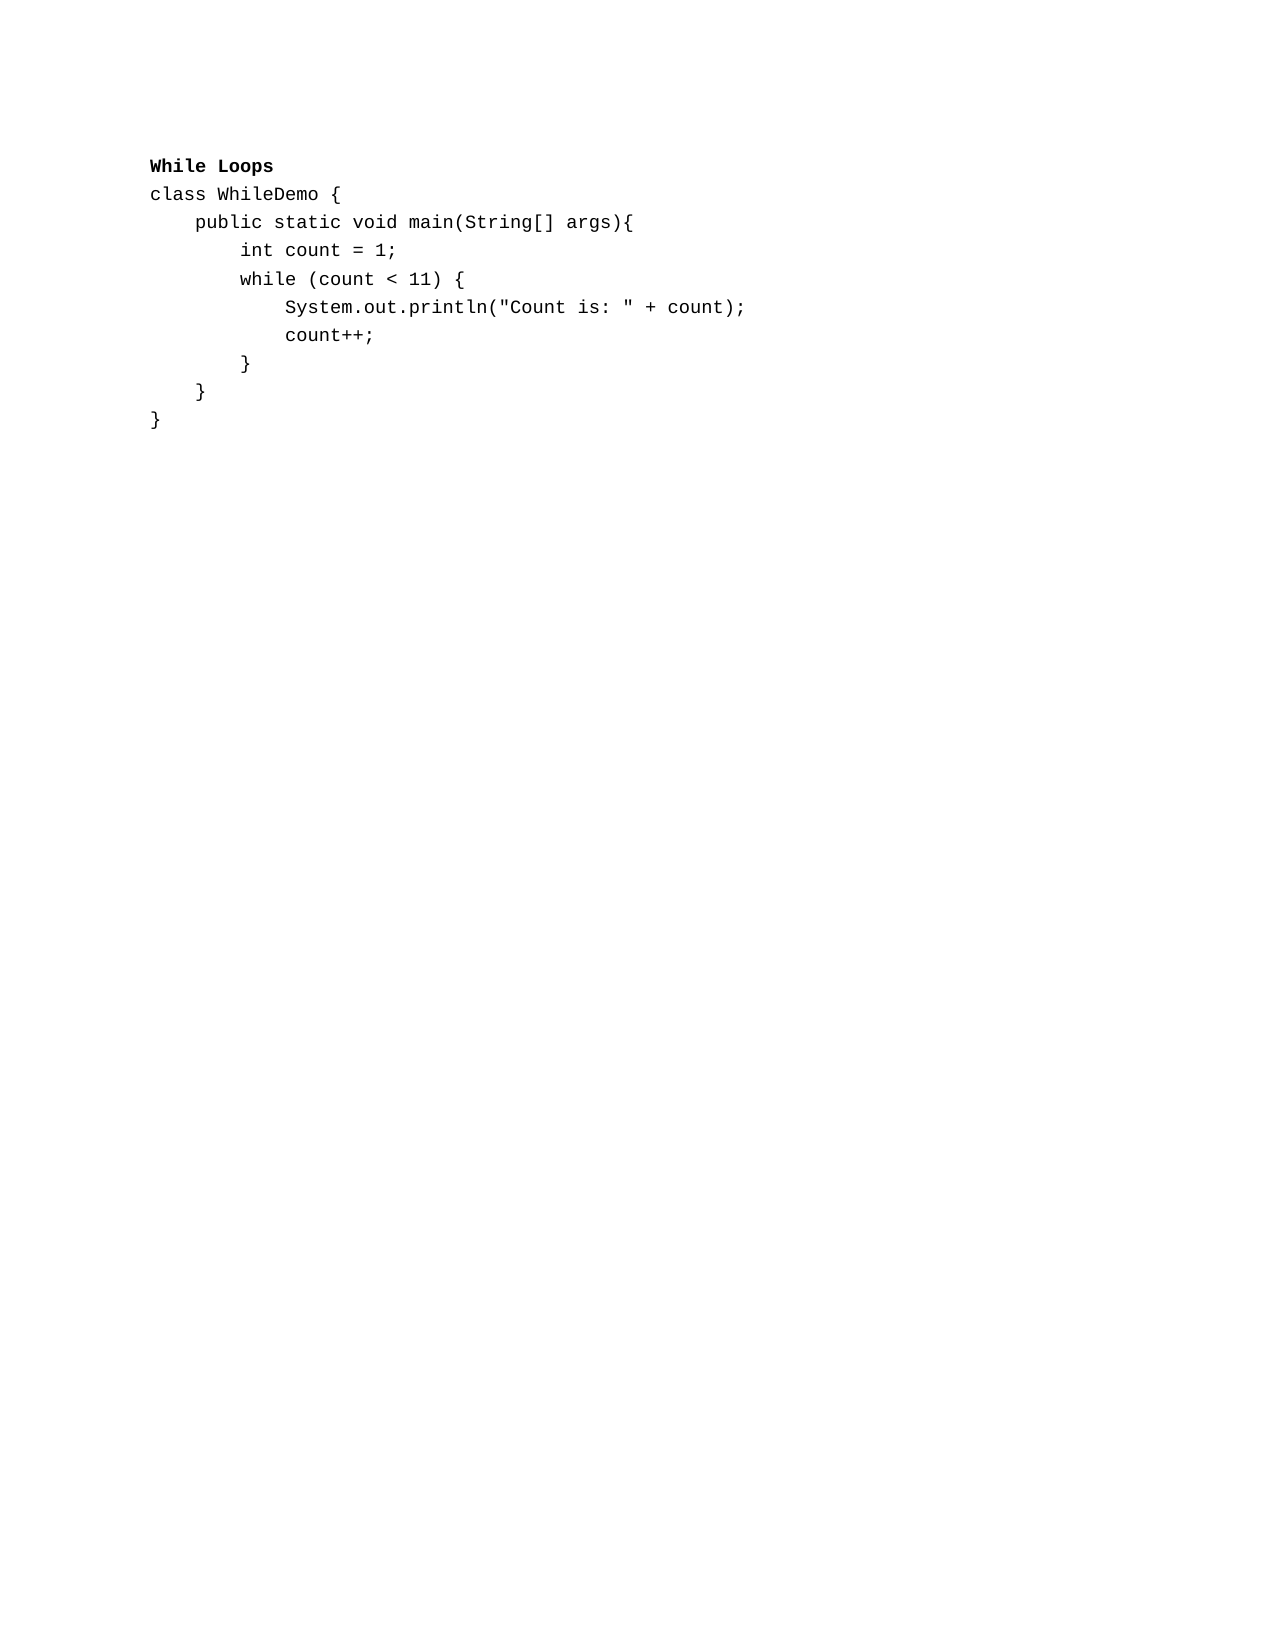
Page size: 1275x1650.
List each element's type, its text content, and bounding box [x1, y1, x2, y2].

text } [150, 347, 1125, 375]
text While Loops [150, 150, 1125, 178]
text System.out.println("Count is: " + count); [150, 291, 1125, 319]
text } [150, 375, 1125, 403]
text class WhileDemo { [150, 178, 1125, 206]
text int count = 1; [150, 234, 1125, 262]
text public static void main(String[] args){ [150, 206, 1125, 234]
text count++; [150, 319, 1125, 347]
text while (count < 11) { [150, 262, 1125, 291]
text } [150, 403, 1125, 431]
